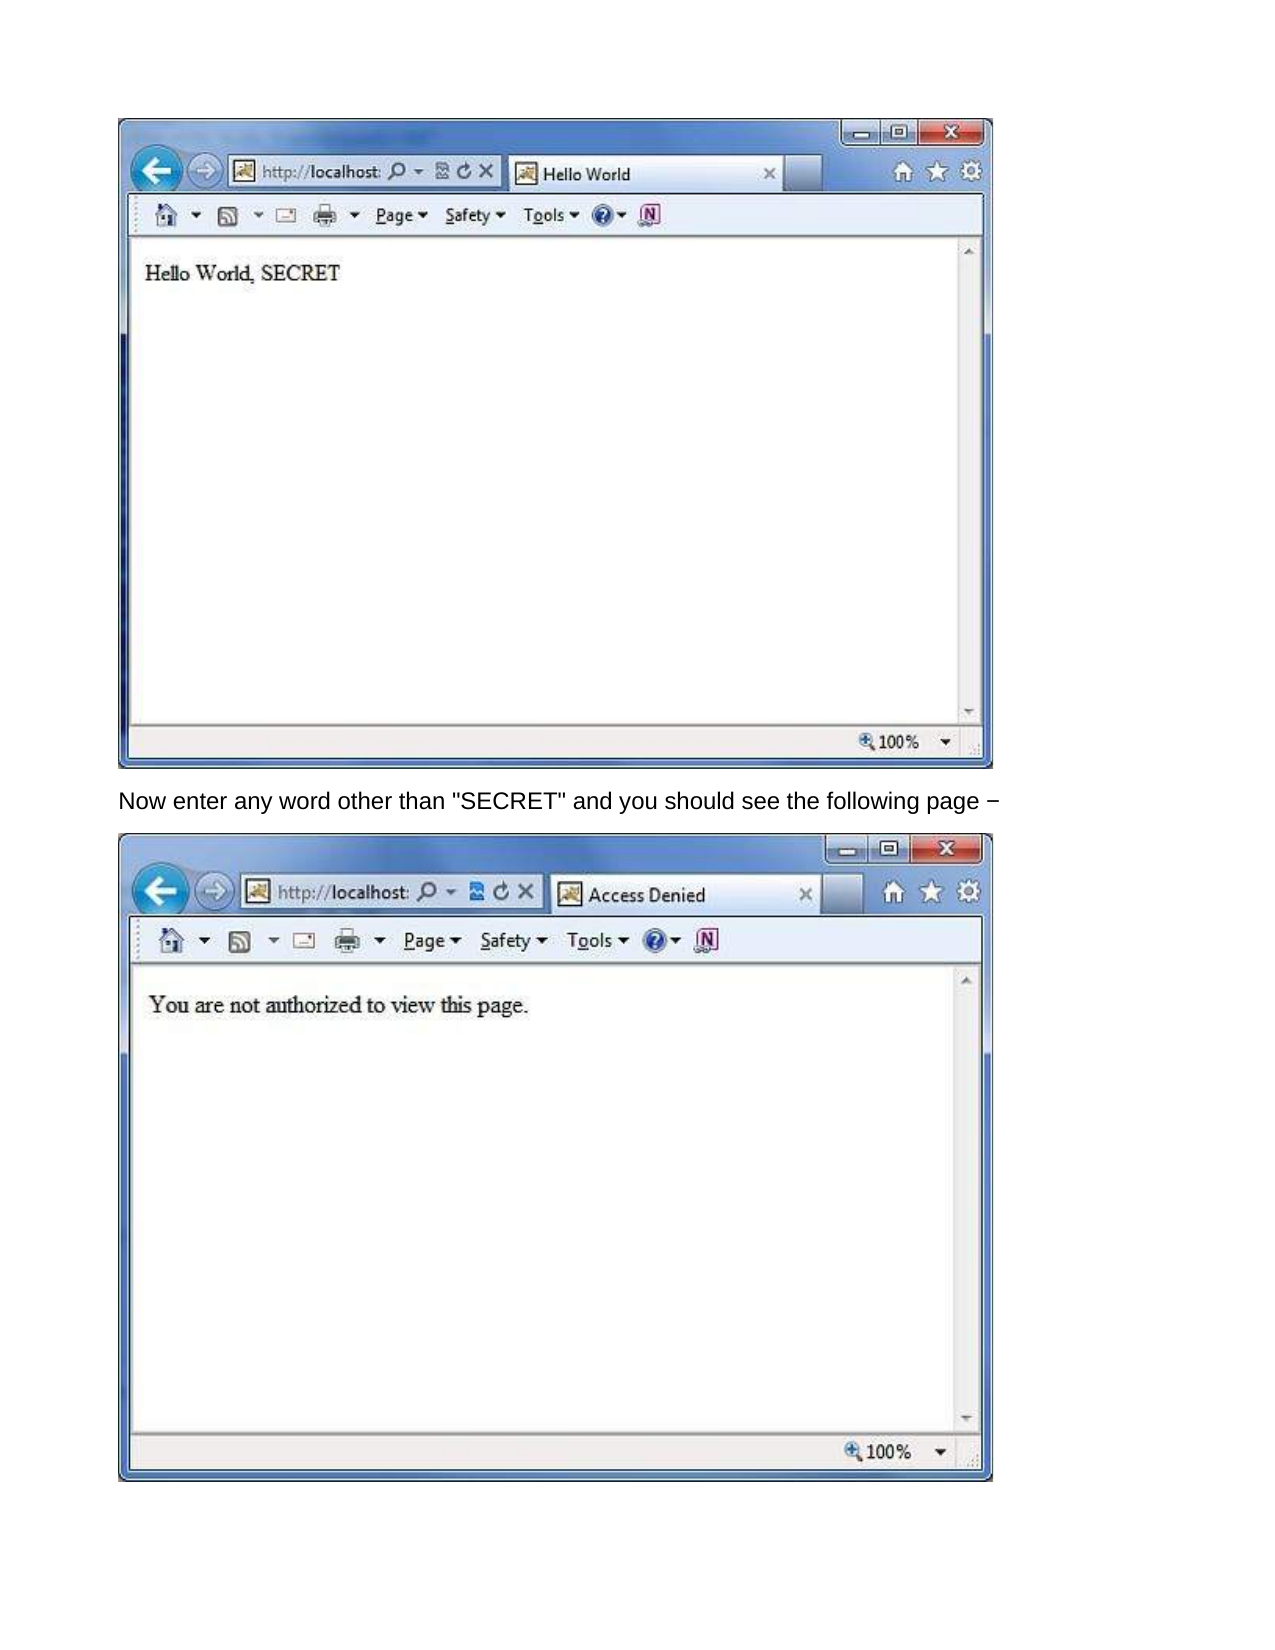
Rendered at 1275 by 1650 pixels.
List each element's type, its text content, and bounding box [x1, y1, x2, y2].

picture [118, 118, 994, 769]
picture [118, 833, 994, 1482]
text Now enter any word other than "SECRET" and you should see the following page − [118, 787, 1157, 814]
